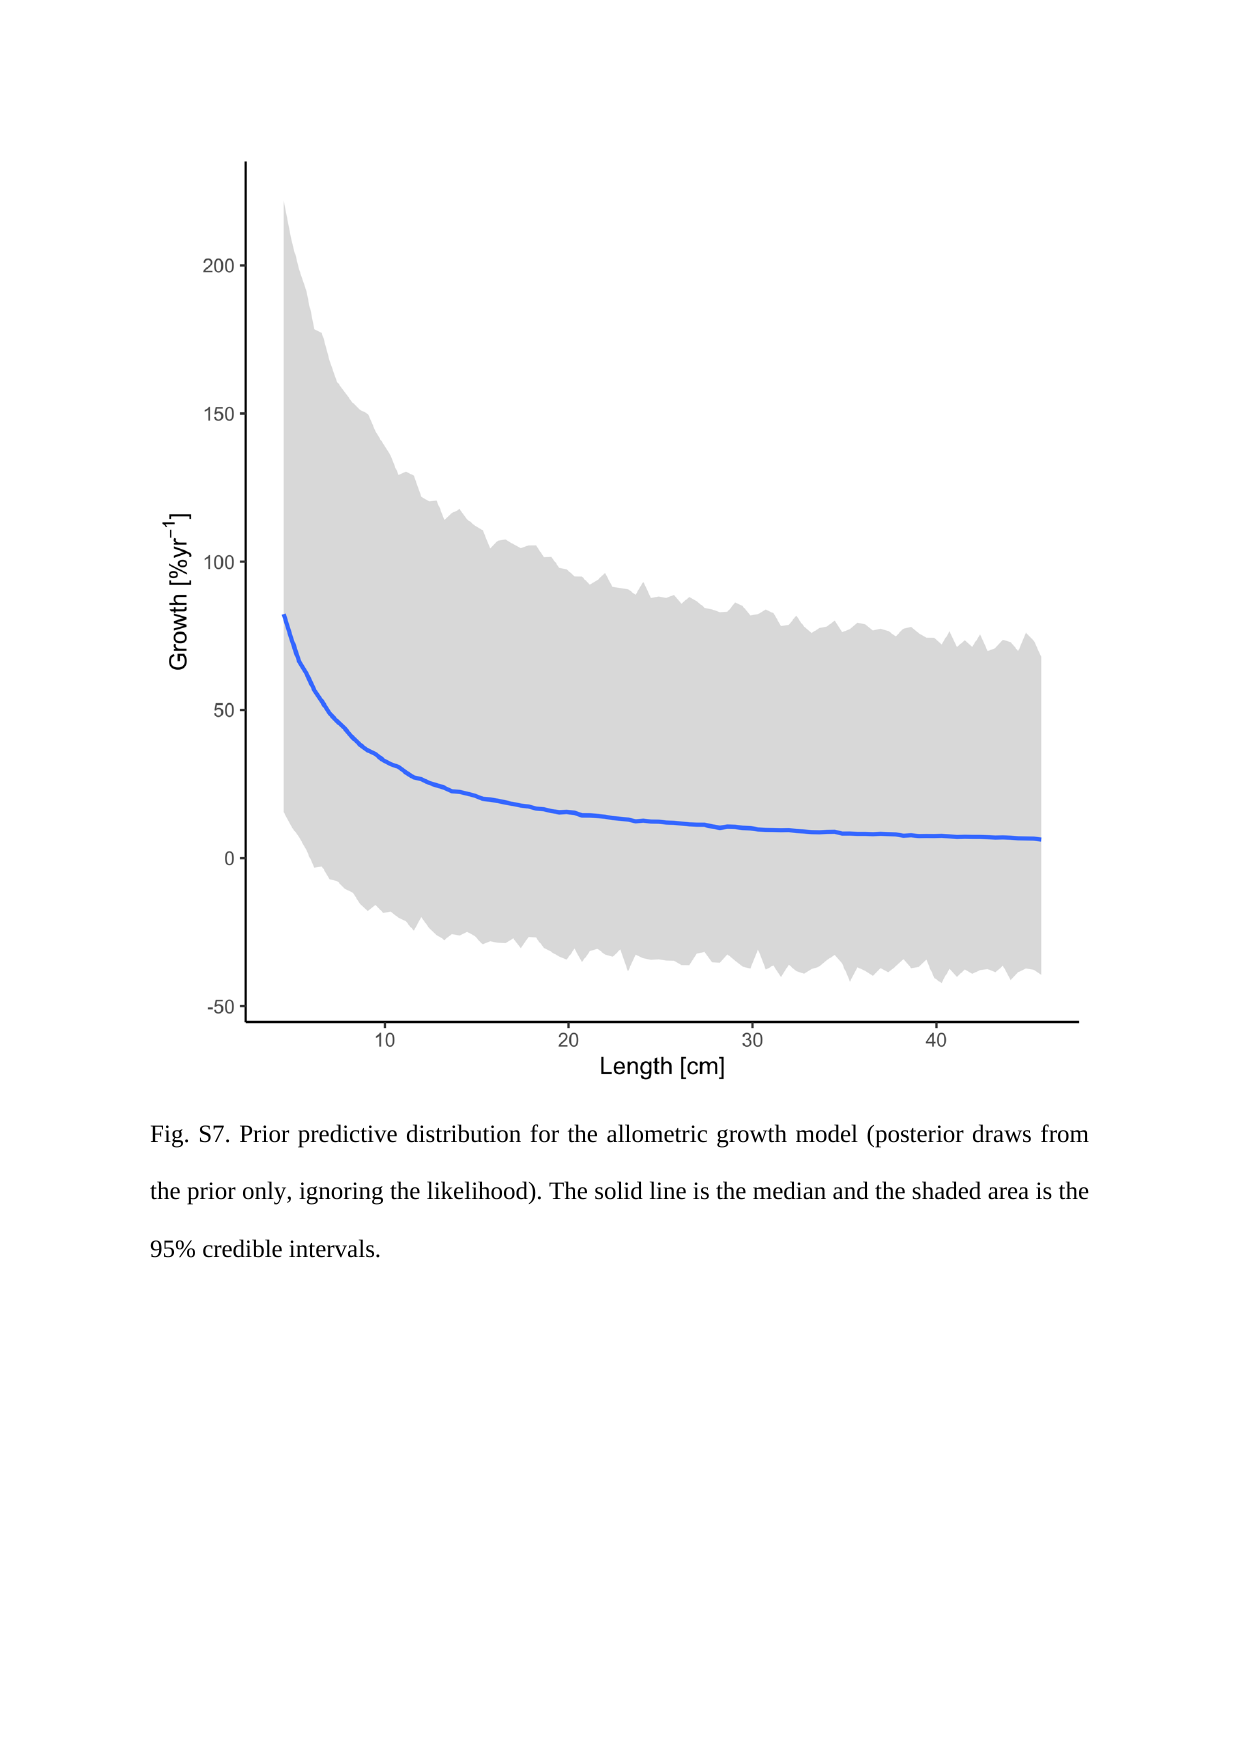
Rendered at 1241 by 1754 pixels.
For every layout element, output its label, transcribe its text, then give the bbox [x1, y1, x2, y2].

text Fig. S7. Prior predictive distribution for the allometric growth model (posterior draws from the prior only, ignoring the likelihood). The solid line is the median and the shaded area is the 95% credible intervals. [150, 1119, 1090, 1263]
picture [150, 150, 1091, 1091]
